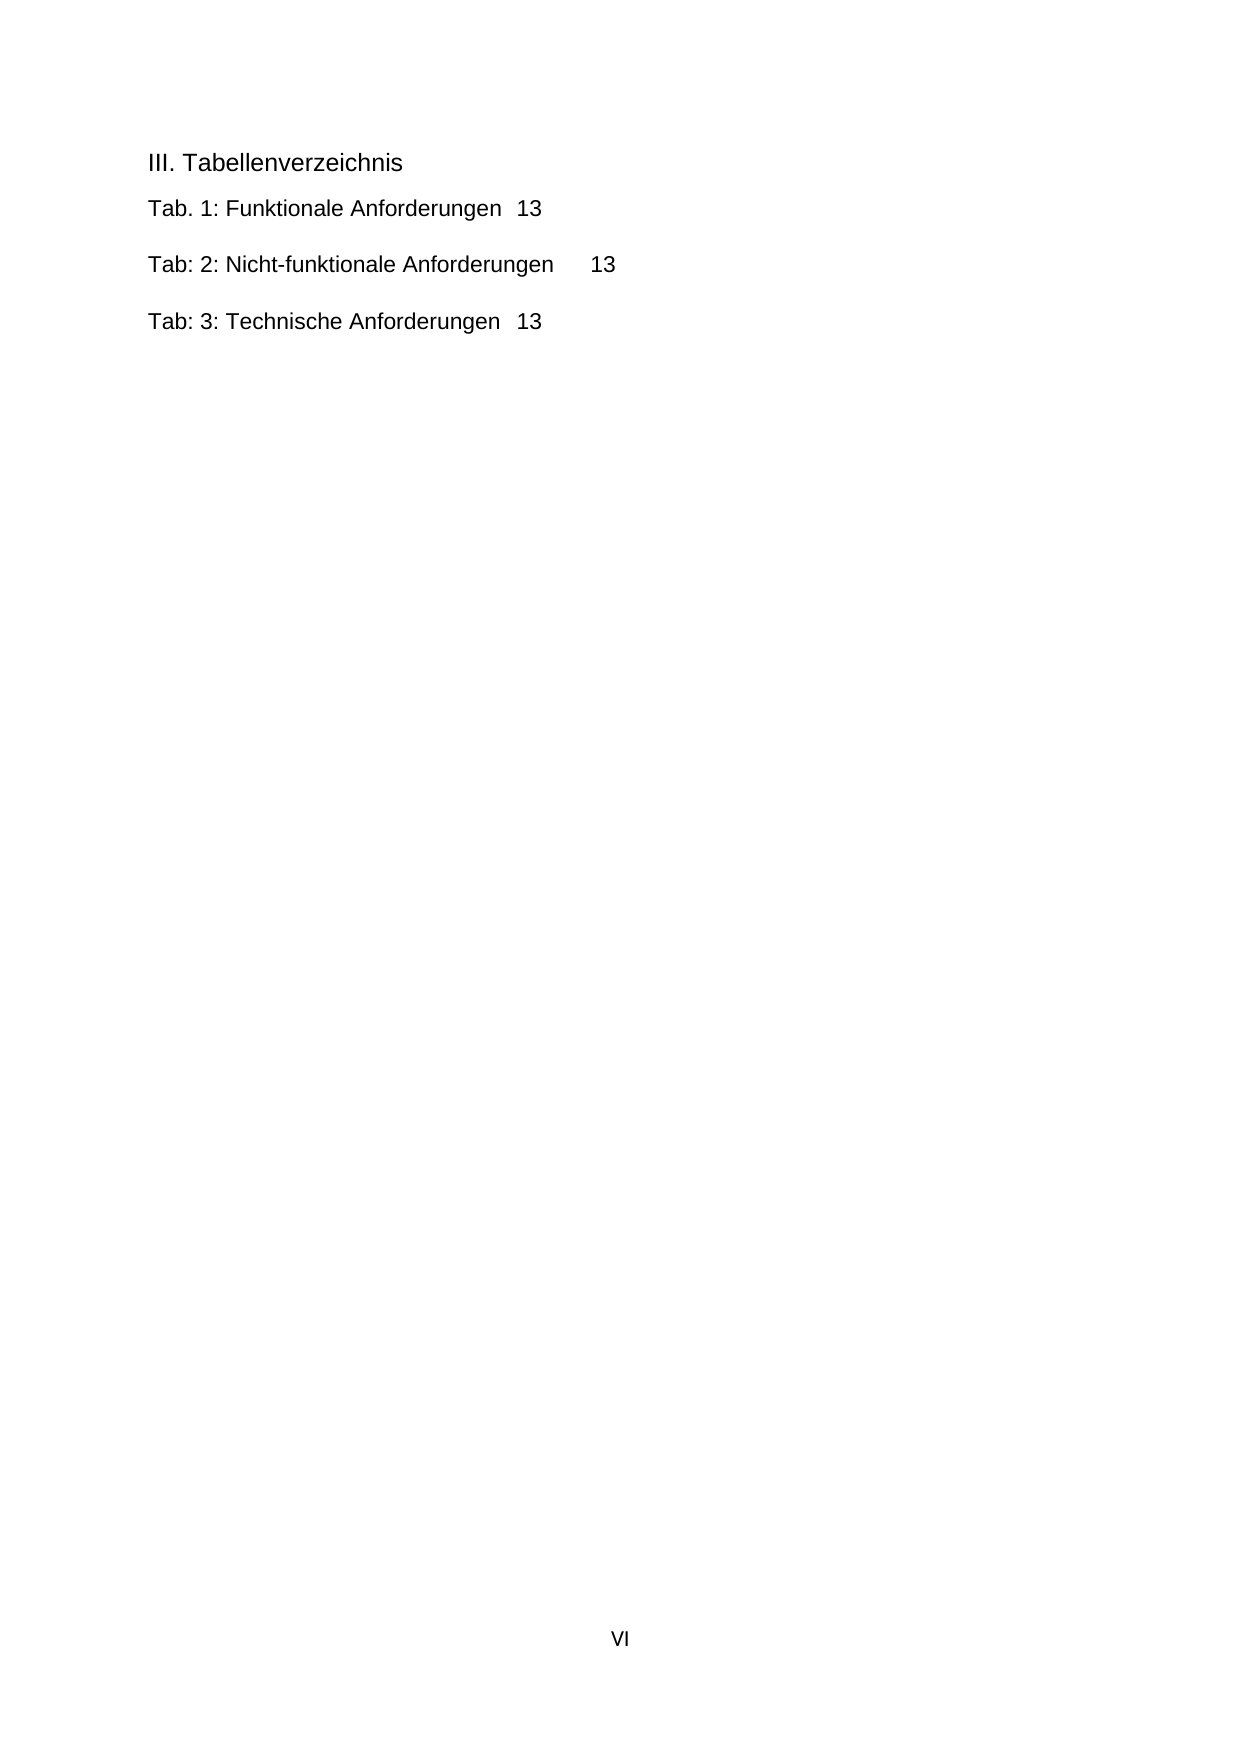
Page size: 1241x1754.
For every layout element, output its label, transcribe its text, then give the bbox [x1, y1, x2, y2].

text III. Tabellenverzeichnis [148, 148, 1093, 176]
text Tab: 2: Nicht-funktionale Anforderungen 13 [148, 251, 1093, 278]
text Tab: 3: Technische Anforderungen 13 [148, 308, 1093, 334]
text Tab. 1: Funktionale Anforderungen 13 [502, 195, 1093, 222]
